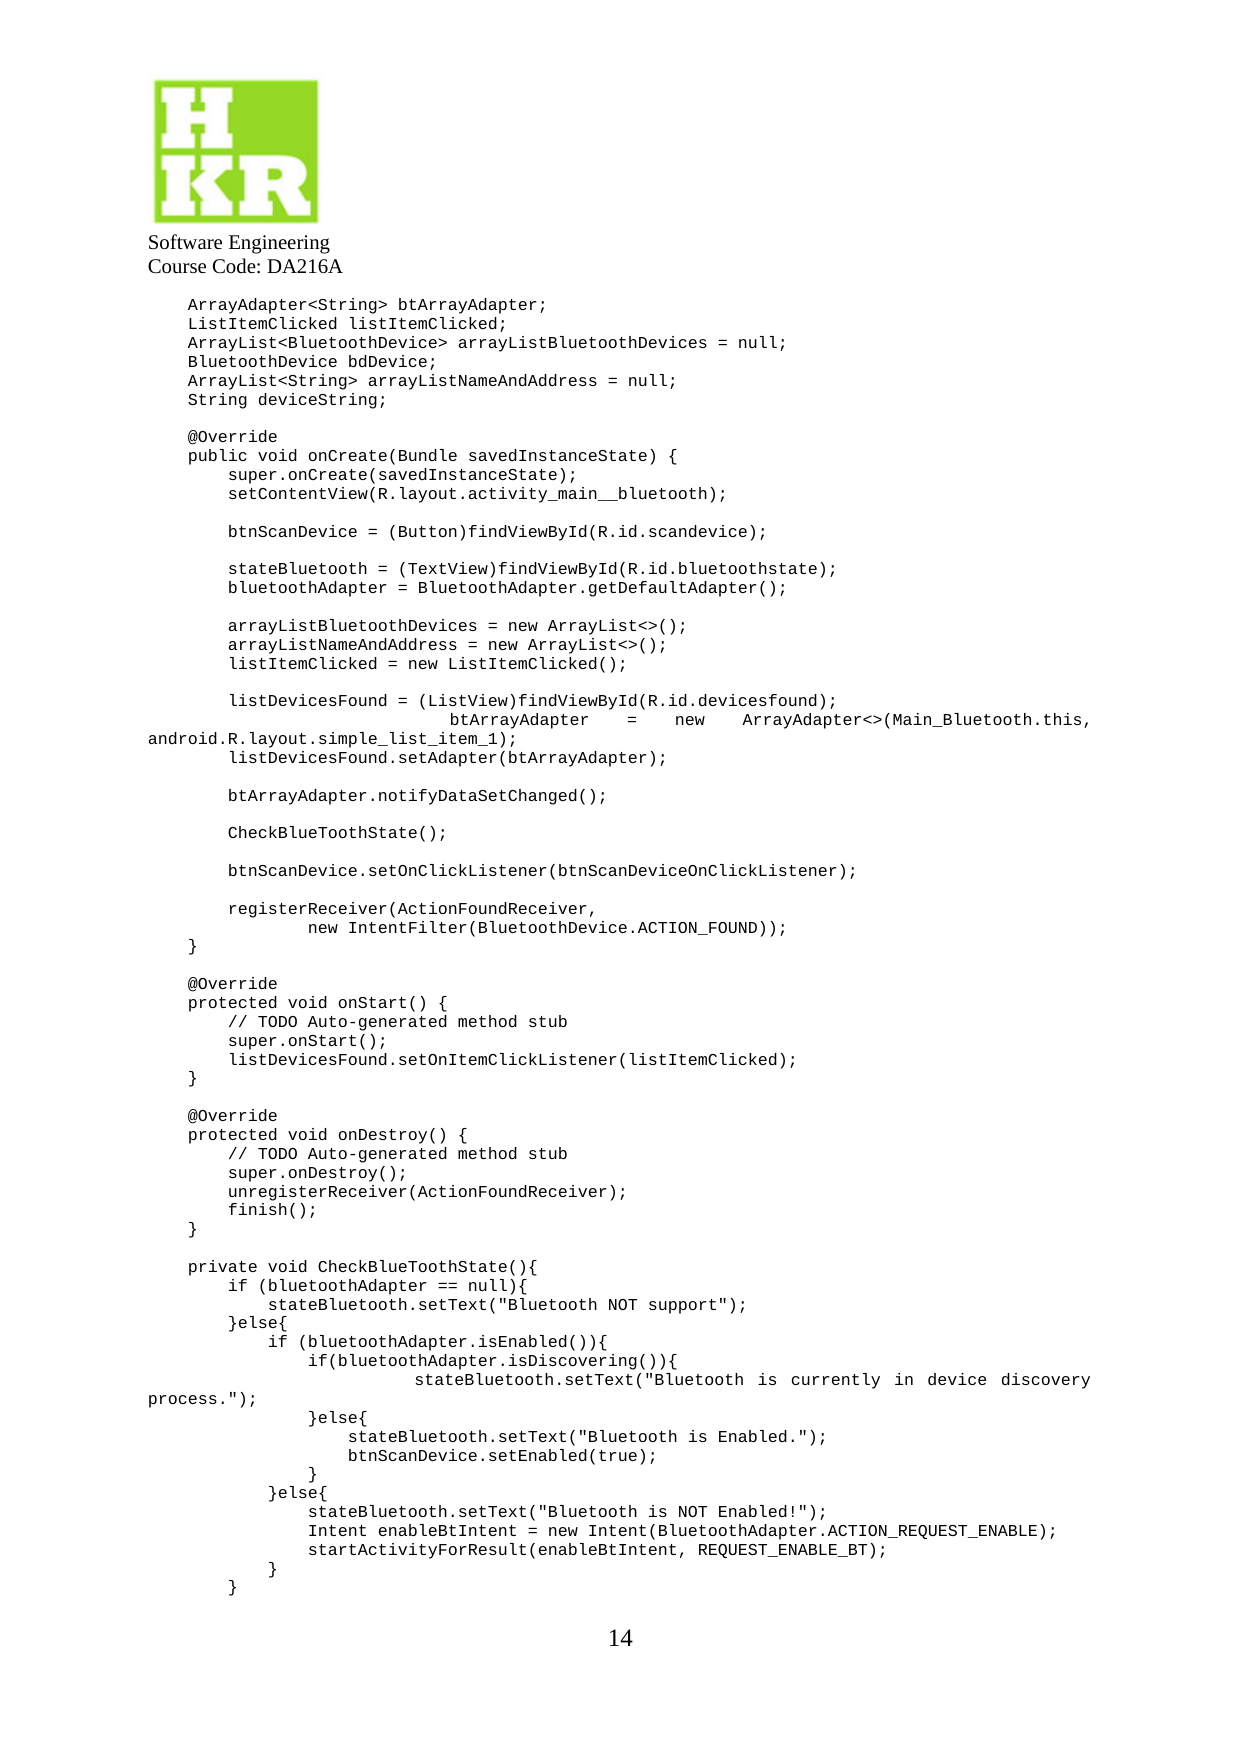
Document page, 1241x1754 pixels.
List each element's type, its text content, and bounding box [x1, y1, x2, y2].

text stateBluetooth.setText("Bluetooth NOT support"); [148, 1296, 1093, 1315]
picture [147, 73, 325, 230]
text unregisterReceiver(ActionFoundReceiver); [148, 1183, 1093, 1202]
text @Override [148, 976, 1093, 994]
text finish(); [148, 1202, 1093, 1221]
text stateBluetooth = (TextView)findViewById(R.id.bluetoothstate); [148, 561, 1093, 580]
text ArrayList<String> arrayListNameAndAddress = null; [148, 372, 1093, 391]
text btnScanDevice = (Button)findViewById(R.id.scandevice); [148, 523, 1093, 542]
text } [148, 938, 1093, 957]
text btnScanDevice.setEnabled(true); [148, 1447, 1093, 1466]
text } [148, 1070, 1093, 1089]
text btArrayAdapter = new ArrayAdapter<>(Main_Bluetooth.this, android.R.layout.simple_list_item_1); [148, 712, 1093, 749]
text arrayListBluetoothDevices = new ArrayList<>(); [148, 617, 1093, 636]
text CheckBlueToothState(); [148, 825, 1093, 844]
text Intent enableBtIntent = new Intent(BluetoothAdapter.ACTION_REQUEST_ENABLE); [148, 1522, 1093, 1541]
text // TODO Auto-generated method stub [148, 1145, 1093, 1164]
text ArrayList<BluetoothDevice> arrayListBluetoothDevices = null; [148, 335, 1093, 353]
text }else{ [148, 1485, 1093, 1504]
text } [148, 1579, 1093, 1598]
text } [148, 1560, 1093, 1579]
text public void onCreate(Bundle savedInstanceState) { [148, 448, 1093, 467]
text if (bluetoothAdapter == null){ [148, 1277, 1093, 1296]
text stateBluetooth.setText("Bluetooth is Enabled."); [148, 1428, 1093, 1447]
text protected void onStart() { [148, 994, 1093, 1013]
text ListItemClicked listItemClicked; [148, 316, 1093, 335]
text registerReceiver(ActionFoundReceiver, [148, 900, 1093, 919]
text protected void onDestroy() { [148, 1127, 1093, 1145]
text } [148, 1221, 1093, 1240]
text @Override [148, 429, 1093, 448]
text @Override [148, 1108, 1093, 1127]
text } [148, 1466, 1093, 1485]
text }else{ [148, 1409, 1093, 1428]
text private void CheckBlueToothState(){ [148, 1258, 1093, 1277]
text stateBluetooth.setText("Bluetooth is currently in device discovery process."); [148, 1372, 1093, 1409]
text String deviceString; [148, 391, 1093, 410]
text listDevicesFound.setOnItemClickListener(listItemClicked); [148, 1051, 1093, 1070]
text listDevicesFound = (ListView)findViewById(R.id.devicesfound); [148, 693, 1093, 712]
text startActivityForResult(enableBtIntent, REQUEST_ENABLE_BT); [148, 1541, 1093, 1560]
text setContentView(R.layout.activity_main__bluetooth); [148, 486, 1093, 504]
text listDevicesFound.setAdapter(btArrayAdapter); [148, 749, 1093, 768]
text btnScanDevice.setOnClickListener(btnScanDeviceOnClickListener); [148, 863, 1093, 881]
text BluetoothDevice bdDevice; [148, 353, 1093, 372]
text super.onDestroy(); [148, 1164, 1093, 1183]
text if (bluetoothAdapter.isEnabled()){ [148, 1334, 1093, 1353]
text super.onStart(); [148, 1032, 1093, 1051]
text // TODO Auto-generated method stub [148, 1013, 1093, 1032]
text bluetoothAdapter = BluetoothAdapter.getDefaultAdapter(); [148, 580, 1093, 599]
text arrayListNameAndAddress = new ArrayList<>(); [148, 636, 1093, 655]
text listItemClicked = new ListItemClicked(); [148, 655, 1093, 674]
text ArrayAdapter<String> btArrayAdapter; [148, 297, 1093, 316]
text }else{ [148, 1315, 1093, 1334]
text if(bluetoothAdapter.isDiscovering()){ [148, 1353, 1093, 1372]
text stateBluetooth.setText("Bluetooth is NOT Enabled!"); [148, 1504, 1093, 1522]
text super.onCreate(savedInstanceState); [148, 467, 1093, 486]
text btArrayAdapter.notifyDataSetChanged(); [148, 787, 1093, 806]
text new IntentFilter(BluetoothDevice.ACTION_FOUND)); [148, 919, 1093, 938]
